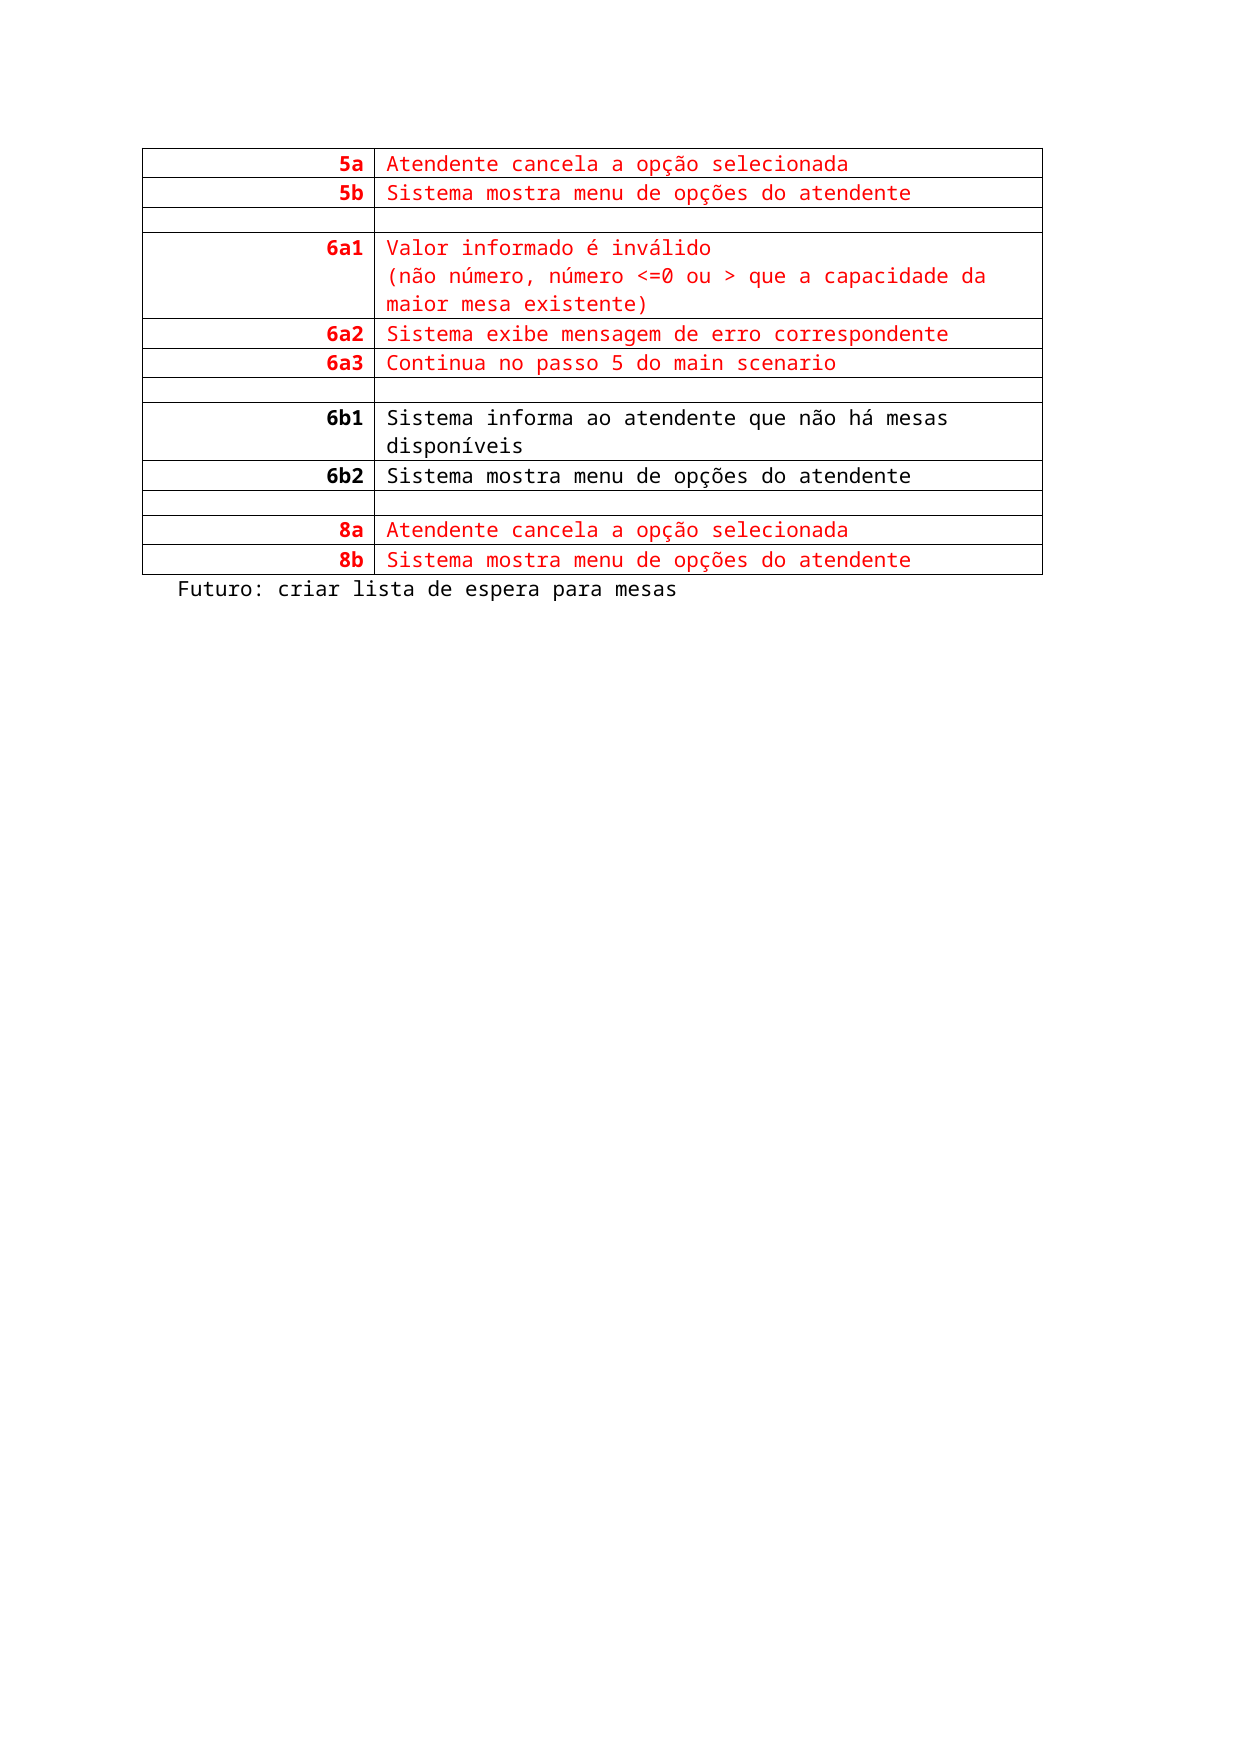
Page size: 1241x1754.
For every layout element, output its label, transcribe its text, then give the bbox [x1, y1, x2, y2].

table_cell [143, 208, 374, 232]
table_cell 8b [143, 545, 374, 573]
table_cell [375, 378, 1042, 402]
text Futuro: criar lista de espera para mesas [177, 574, 1063, 603]
table_cell 8a [143, 516, 374, 544]
table_cell Sistema informa ao atendente que não há mesas disponíveis [375, 403, 1042, 460]
table_cell Valor informado é inválido (não número, número <=0 ou > que a capacidade da maior mesa existente) [375, 233, 1042, 318]
table_cell Continua no passo 5 do main scenario [375, 349, 1042, 377]
table_cell Sistema exibe mensagem de erro correspondente [375, 319, 1042, 347]
table_cell [143, 378, 374, 402]
table_cell 6a2 [143, 319, 374, 347]
table_cell Atendente cancela a opção selecionada [375, 149, 1042, 177]
table_cell Sistema mostra menu de opções do atendente [375, 461, 1042, 489]
table_cell 5a [143, 149, 374, 177]
table_cell 6a3 [143, 349, 374, 377]
table_cell 6a1 [143, 233, 374, 318]
table_cell [375, 208, 1042, 232]
table_cell Sistema mostra menu de opções do atendente [375, 545, 1042, 573]
table_cell 6b1 [143, 403, 374, 460]
table_cell Sistema mostra menu de opções do atendente [375, 178, 1042, 207]
table_cell 5b [143, 178, 374, 207]
table_cell 6b2 [143, 461, 374, 489]
table_cell [143, 491, 374, 514]
table_cell [375, 491, 1042, 514]
table_cell Atendente cancela a opção selecionada [375, 516, 1042, 544]
